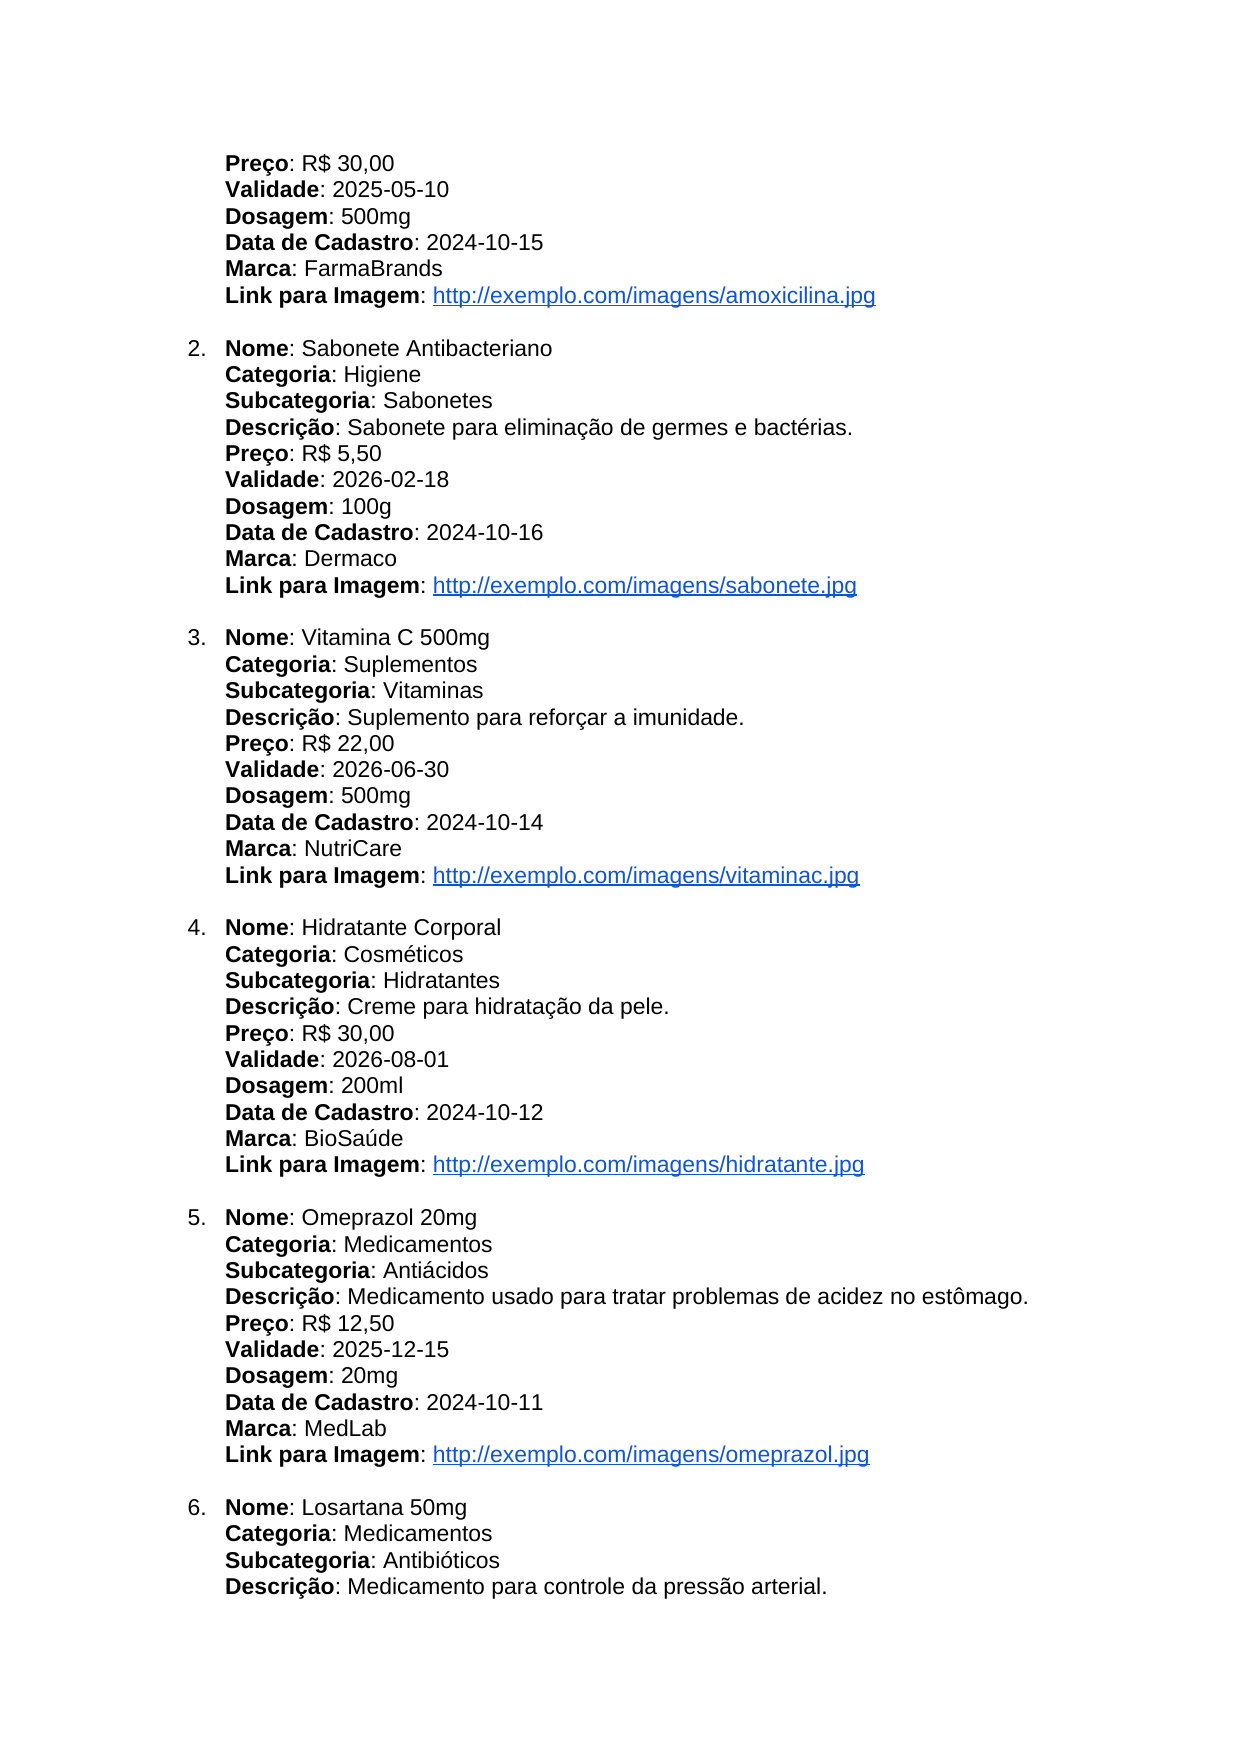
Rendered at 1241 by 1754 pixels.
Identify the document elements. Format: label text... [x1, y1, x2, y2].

list Nome: Sabonete Antibacteriano Categoria: Higiene Subcategoria: Sabonetes Descrição: Sabonete para eliminação de germes e bactérias. Preço: R$ 5,50 Validade: 2026-02-18 Dosagem: 100g Data de Cadastro: 2024-10-16 Marca: Dermaco Link para Imagem: http://exemplo.com/imagens/sabonete.jpg [187, 334, 1090, 624]
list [187, 150, 1090, 334]
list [187, 1494, 1090, 1599]
list Nome: Hidratante Corporal Categoria: Cosméticos Subcategoria: Hidratantes Descrição: Creme para hidratação da pele. Preço: R$ 30,00 Validade: 2026-08-01 Dosagem: 200ml Data de Cadastro: 2024-10-12 Marca: BioSaúde Link para Imagem: http://exemplo.com/imagens/hidratante.jpg [187, 914, 1090, 1204]
list Nome: Omeprazol 20mg Categoria: Medicamentos Subcategoria: Antiácidos Descrição: Medicamento usado para tratar problemas de acidez no estômago. Preço: R$ 12,50 Validade: 2025-12-15 Dosagem: 20mg Data de Cadastro: 2024-10-11 Marca: MedLab Link para Imagem: http://exemplo.com/imagens/omeprazol.jpg [187, 1204, 1090, 1494]
list Nome: Vitamina C 500mg Categoria: Suplementos Subcategoria: Vitaminas Descrição: Suplemento para reforçar a imunidade. Preço: R$ 22,00 Validade: 2026-06-30 Dosagem: 500mg Data de Cadastro: 2024-10-14 Marca: NutriCare Link para Imagem: http://exemplo.com/imagens/vitaminac.jpg [187, 624, 1090, 914]
